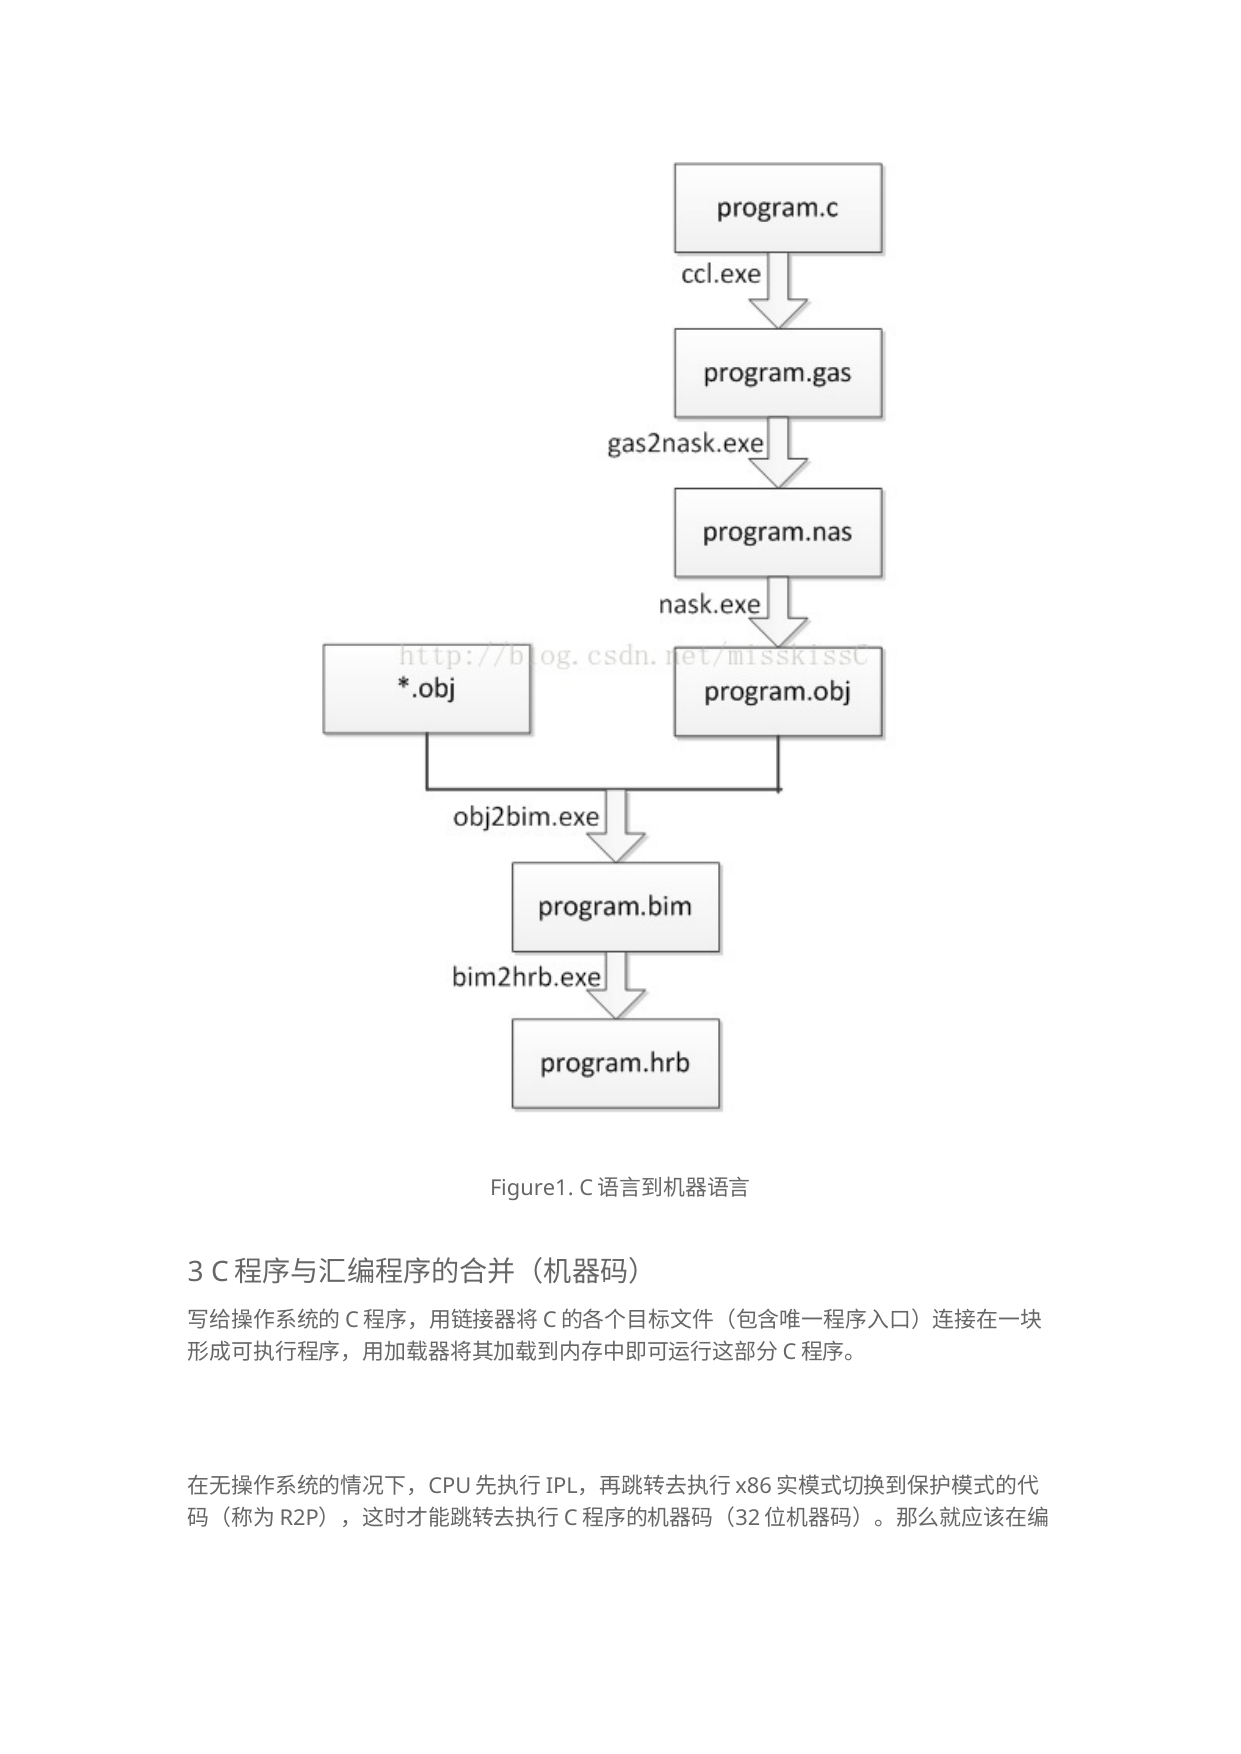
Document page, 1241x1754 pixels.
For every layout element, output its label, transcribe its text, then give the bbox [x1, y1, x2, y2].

text Figure1. C语言到机器语言 [187, 1169, 1053, 1202]
text 3 C程序与汇编程序的合并（机器码） [187, 1236, 1053, 1301]
picture [321, 162, 919, 1117]
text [187, 1468, 1053, 1533]
text 写给操作系统的C程序，用链接器将C的各个目标文件（包含唯一程序入口）连接在一块形成可执行程序，用加载器将其加载到内存中即可运行这部分C程序。 [187, 1301, 1053, 1366]
